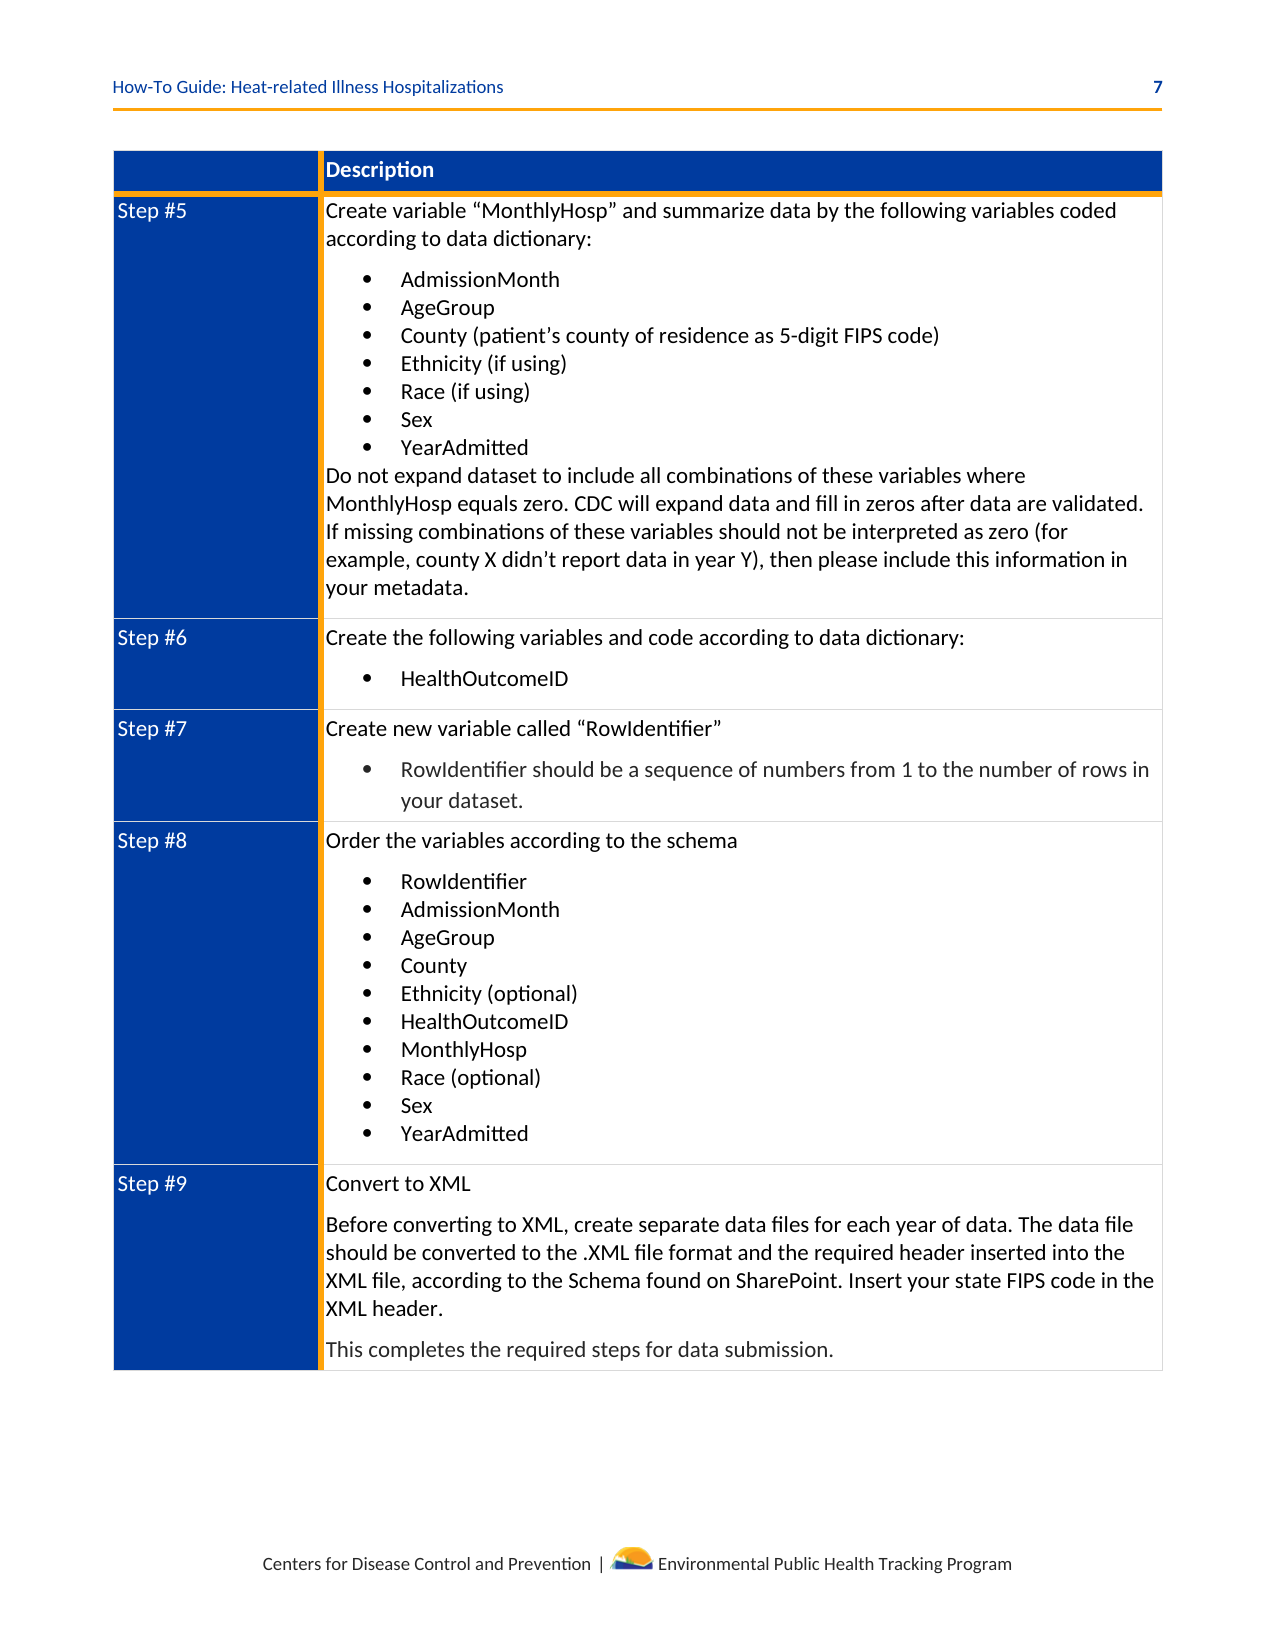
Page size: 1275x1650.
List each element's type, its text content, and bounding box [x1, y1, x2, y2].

table_cell Convert to XML Before converting to XML, create separate data files for each year of data. The data file should be converted to the .XML file format and the required header inserted into the XML file, according to the Schema found on SharePoint. Insert your state FIPS code in the XML header. This completes the required steps for data submission. [324, 1165, 1162, 1370]
table_cell Create variable “MonthlyHosp” and summarize data by the following variables coded according to data dictionary: AdmissionMonth AgeGroup County (patient’s county of residence as 5-digit FIPS code) Ethnicity (if using) Race (if using) Sex YearAdmitted Do not expand dataset to include all combinations of these variables where MonthlyHosp equals zero. CDC will expand data and fill in zeros after data are validated. If missing combinations of these variables should not be interpreted as zero (for example, county X didn’t report data in year Y), then please include this information in your metadata. [324, 197, 1162, 618]
table_header [114, 151, 318, 191]
table_cell Step #6 [114, 619, 318, 709]
picture [609, 1547, 654, 1570]
table_cell Step #5 [114, 197, 318, 618]
table_cell Create new variable called “RowIdentifier” RowIdentifier should be a sequence of numbers from 1 to the number of rows in your dataset. [324, 710, 1162, 821]
table_cell Create the following variables and code according to data dictionary: HealthOutcomeID [324, 619, 1162, 709]
table_cell Step #9 [114, 1165, 318, 1370]
table_cell Step #8 [114, 822, 318, 1164]
table_cell Step #7 [114, 710, 318, 821]
table_cell Order the variables according to the schema RowIdentifier AdmissionMonth AgeGroup County Ethnicity (optional) HealthOutcomeID MonthlyHosp Race (optional) Sex YearAdmitted [324, 822, 1162, 1164]
table_header Description [324, 151, 1162, 191]
